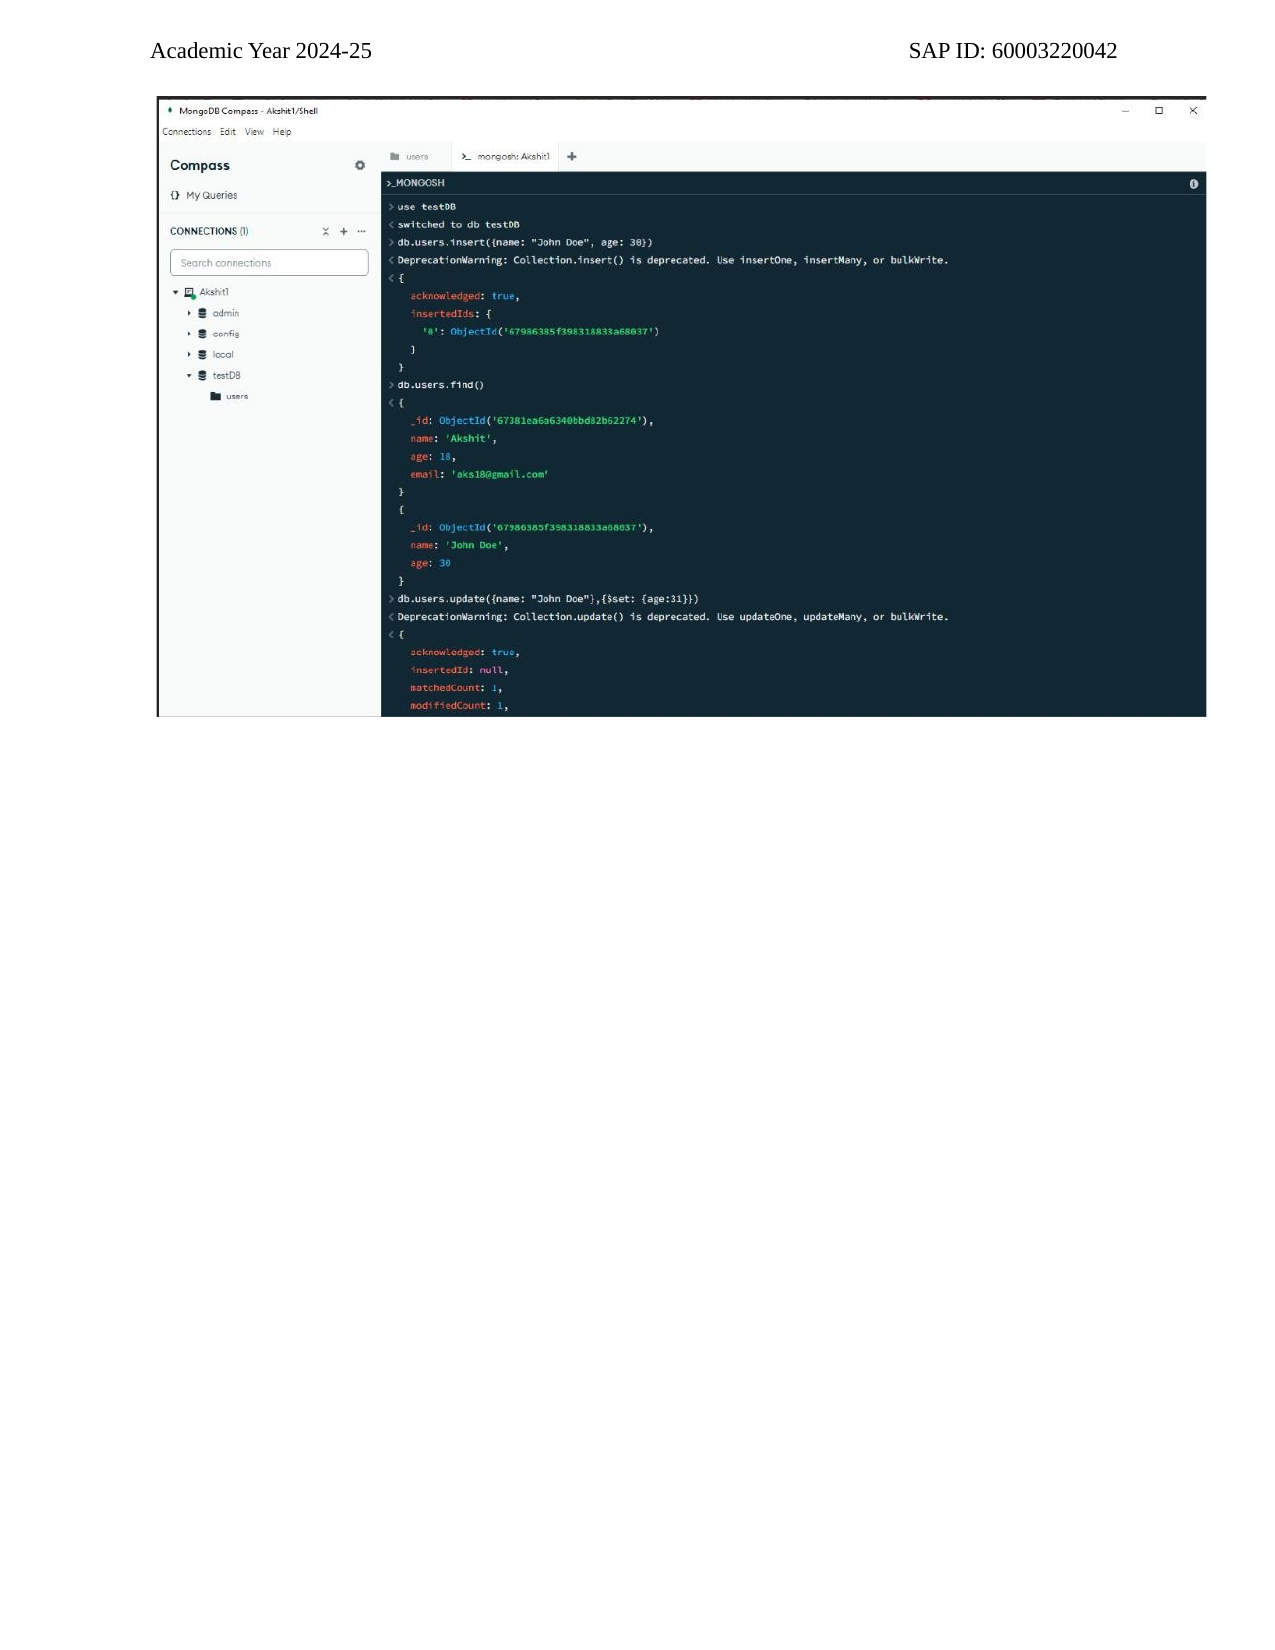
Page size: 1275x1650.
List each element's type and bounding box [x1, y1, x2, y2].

picture [156, 96, 1207, 717]
